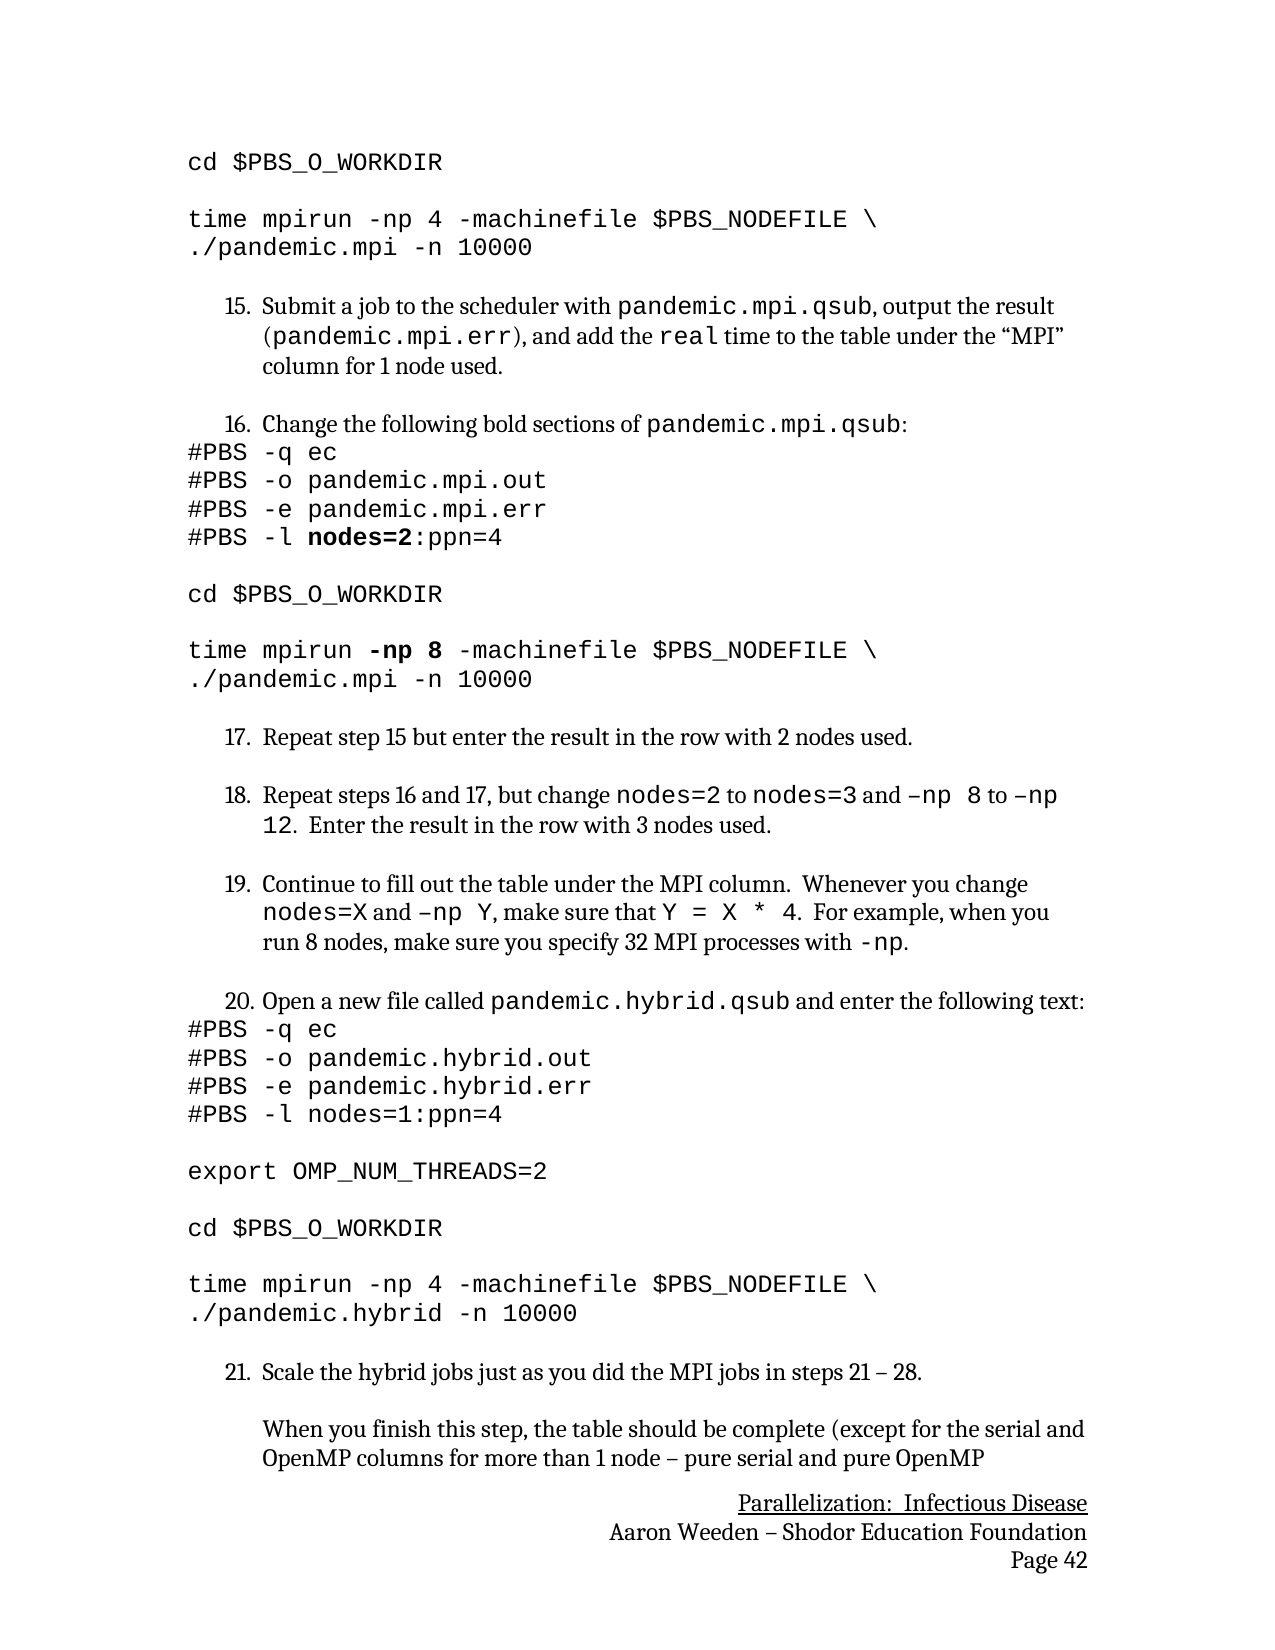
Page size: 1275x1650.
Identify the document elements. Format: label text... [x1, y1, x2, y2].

text cd $PBS_O_WORKDIR [187, 581, 1087, 609]
text ./pandemic.hybrid -n 10000 [187, 1300, 1087, 1329]
text cd $PBS_O_WORKDIR [187, 150, 1087, 178]
text #PBS -o pandemic.hybrid.out [187, 1045, 1087, 1074]
text #PBS -q ec [187, 439, 1087, 468]
text #PBS -q ec [187, 1017, 1087, 1045]
text cd $PBS_O_WORKDIR [187, 1215, 1087, 1244]
list Scale the hybrid jobs just as you did the MPI jobs in steps 21 – 28. [225, 1357, 1087, 1386]
text #PBS -l nodes=2:ppn=4 [187, 524, 1087, 553]
list Open a new file called pandemic.hybrid.qsub and enter the following text: [225, 987, 1087, 1017]
text #PBS -o pandemic.mpi.out [187, 468, 1087, 496]
list Change the following bold sections of pandemic.mpi.qsub: [225, 409, 1087, 439]
text #PBS -e pandemic.mpi.err [187, 496, 1087, 524]
text time mpirun -np 4 -machinefile $PBS_NODEFILE \ [187, 1272, 1087, 1300]
text ./pandemic.mpi -n 10000 [187, 235, 1087, 263]
text export OMP_NUM_THREADS=2 [187, 1159, 1087, 1187]
list Submit a job to the scheduler with pandemic.mpi.qsub, output the result (pandemic.mpi.err), and add the real time to the table under the “MPI” column for 1 node used. [225, 292, 1087, 381]
list Repeat steps 16 and 17, but change nodes=2 to nodes=3 and –np 8 to –np 12. Enter the result in the row with 3 nodes used. [225, 781, 1087, 841]
list Repeat step 15 but enter the result in the row with 2 nodes used. [225, 723, 1087, 752]
text ./pandemic.mpi -n 10000 [187, 666, 1087, 694]
text #PBS -e pandemic.hybrid.err [187, 1074, 1087, 1102]
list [262, 1415, 1087, 1472]
text time mpirun -np 4 -machinefile $PBS_NODEFILE \ [187, 207, 1087, 235]
text #PBS -l nodes=1:ppn=4 [187, 1102, 1087, 1130]
text time mpirun -np 8 -machinefile $PBS_NODEFILE \ [187, 638, 1087, 666]
list Continue to fill out the table under the MPI column. Whenever you change nodes=X and –np Y, make sure that Y = X * 4. For example, when you run 8 nodes, make sure you specify 32 MPI processes with -np. [225, 869, 1087, 958]
